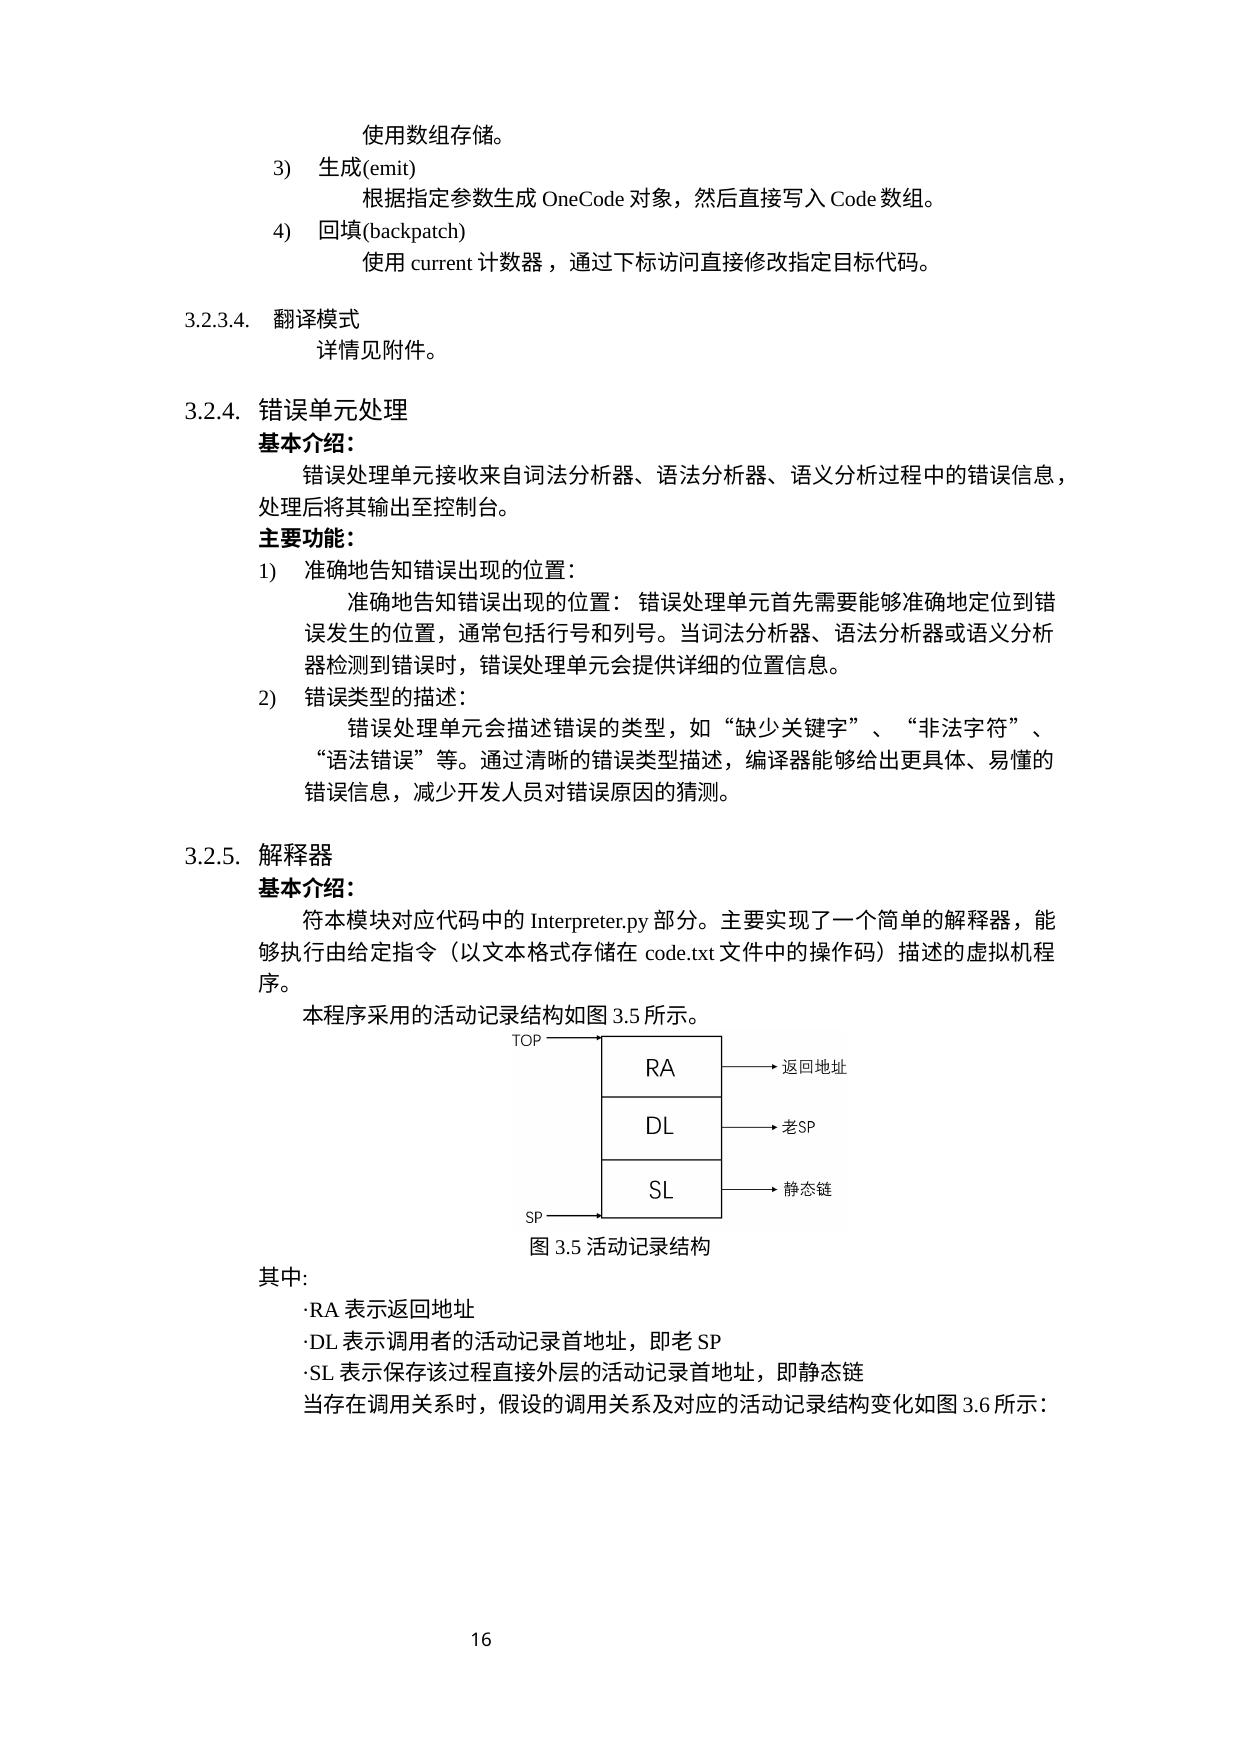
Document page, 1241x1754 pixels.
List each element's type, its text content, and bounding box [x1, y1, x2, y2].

list 翻译模式 [184, 302, 1056, 333]
list 准确地告知错误出现的位置： [258, 553, 1056, 585]
list 基本介绍： [258, 871, 1056, 903]
list 错误单元处理 [184, 390, 1056, 426]
list 使用数组存储。 [319, 118, 1056, 150]
picture [510, 1029, 848, 1231]
list 使用current计数器 ，通过下标访问直接修改指定目标代码。 [319, 245, 1056, 276]
text 图 3.5 活动记录结构 [184, 1230, 1056, 1260]
list 详情见附件。 [273, 333, 1056, 365]
list 本程序采用的活动记录结构如图3.5所示。 [258, 998, 1056, 1030]
list 错误类型的描述： [258, 680, 1056, 711]
list ·RA表示返回地址 [258, 1292, 1056, 1324]
list 准确地告知错误出现的位置： 错误处理单元首先需要能够准确地定位到错误发生的位置，通常包括行号和列号。当词法分析器、语法分析器或语义分析器检测到错误时，错误处理单元会提供详细的位置信息。 [304, 585, 1056, 680]
list ·DL表示调用者的活动记录首地址，即老SP [258, 1324, 1056, 1355]
list 符本模块对应代码中的Interpreter.py部分。主要实现了一个简单的解释器，能够执行由给定指令（以文本格式存储在code.txt文件中的操作码）描述的虚拟机程序。 [258, 903, 1056, 998]
list 其中: [258, 1260, 1056, 1292]
list 主要功能： [258, 521, 1056, 553]
list 回填(backpatch) [273, 213, 1056, 245]
list 根据指定参数生成OneCode对象，然后直接写入Code数组。 [319, 181, 1056, 213]
list 当存在调用关系时，假设的调用关系及对应的活动记录结构变化如图3.6所示： [258, 1387, 1056, 1419]
list 错误处理单元接收来自词法分析器、语法分析器、语义分析过程中的错误信息，处理后将其输出至控制台。 [258, 458, 1056, 521]
list 基本介绍： [258, 426, 1056, 458]
list 解释器 [184, 835, 1056, 871]
list 生成(emit) [273, 150, 1056, 181]
list 错误处理单元会描述错误的类型，如“缺少关键字”、“非法字符”、“语法错误”等。通过清晰的错误类型描述，编译器能够给出更具体、易懂的错误信息，减少开发人员对错误原因的猜测。 [304, 711, 1056, 806]
list ·SL表示保存该过程直接外层的活动记录首地址，即静态链 [258, 1355, 1056, 1387]
